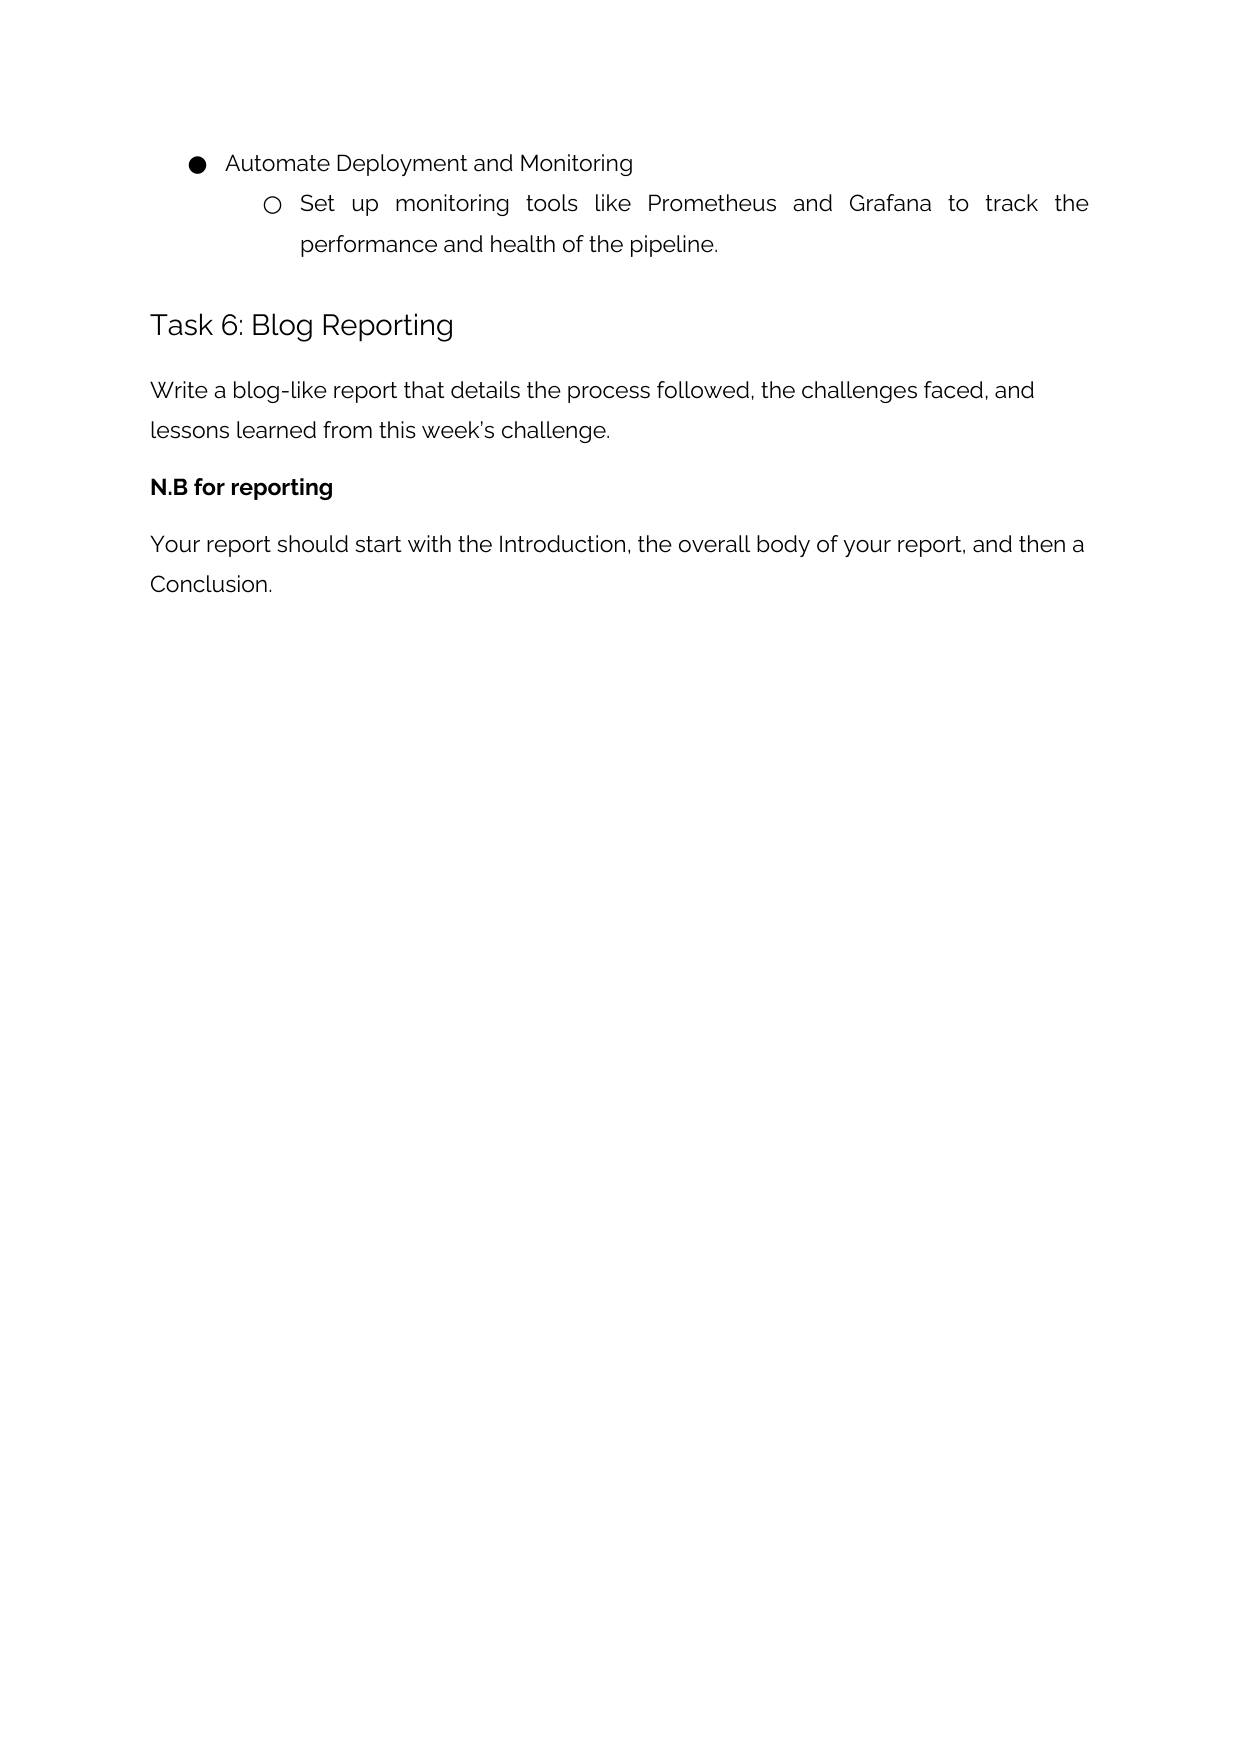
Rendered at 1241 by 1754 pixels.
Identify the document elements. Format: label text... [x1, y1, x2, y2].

list Automate Deployment and Monitoring [187, 150, 1090, 177]
subtitle Task 6: Blog Reporting [150, 308, 1090, 343]
text Write a blog-like report that details the process followed, the challenges faced, and lessons learned from this week’s challenge. [150, 376, 1090, 444]
text N.B for reporting [150, 474, 1090, 501]
text Your report should start with the Introduction, the overall body of your report, and then a Conclusion. [150, 531, 1090, 598]
list Set up monitoring tools like Prometheus and Grafana to track the performance and health of the pipeline. [262, 190, 1090, 257]
